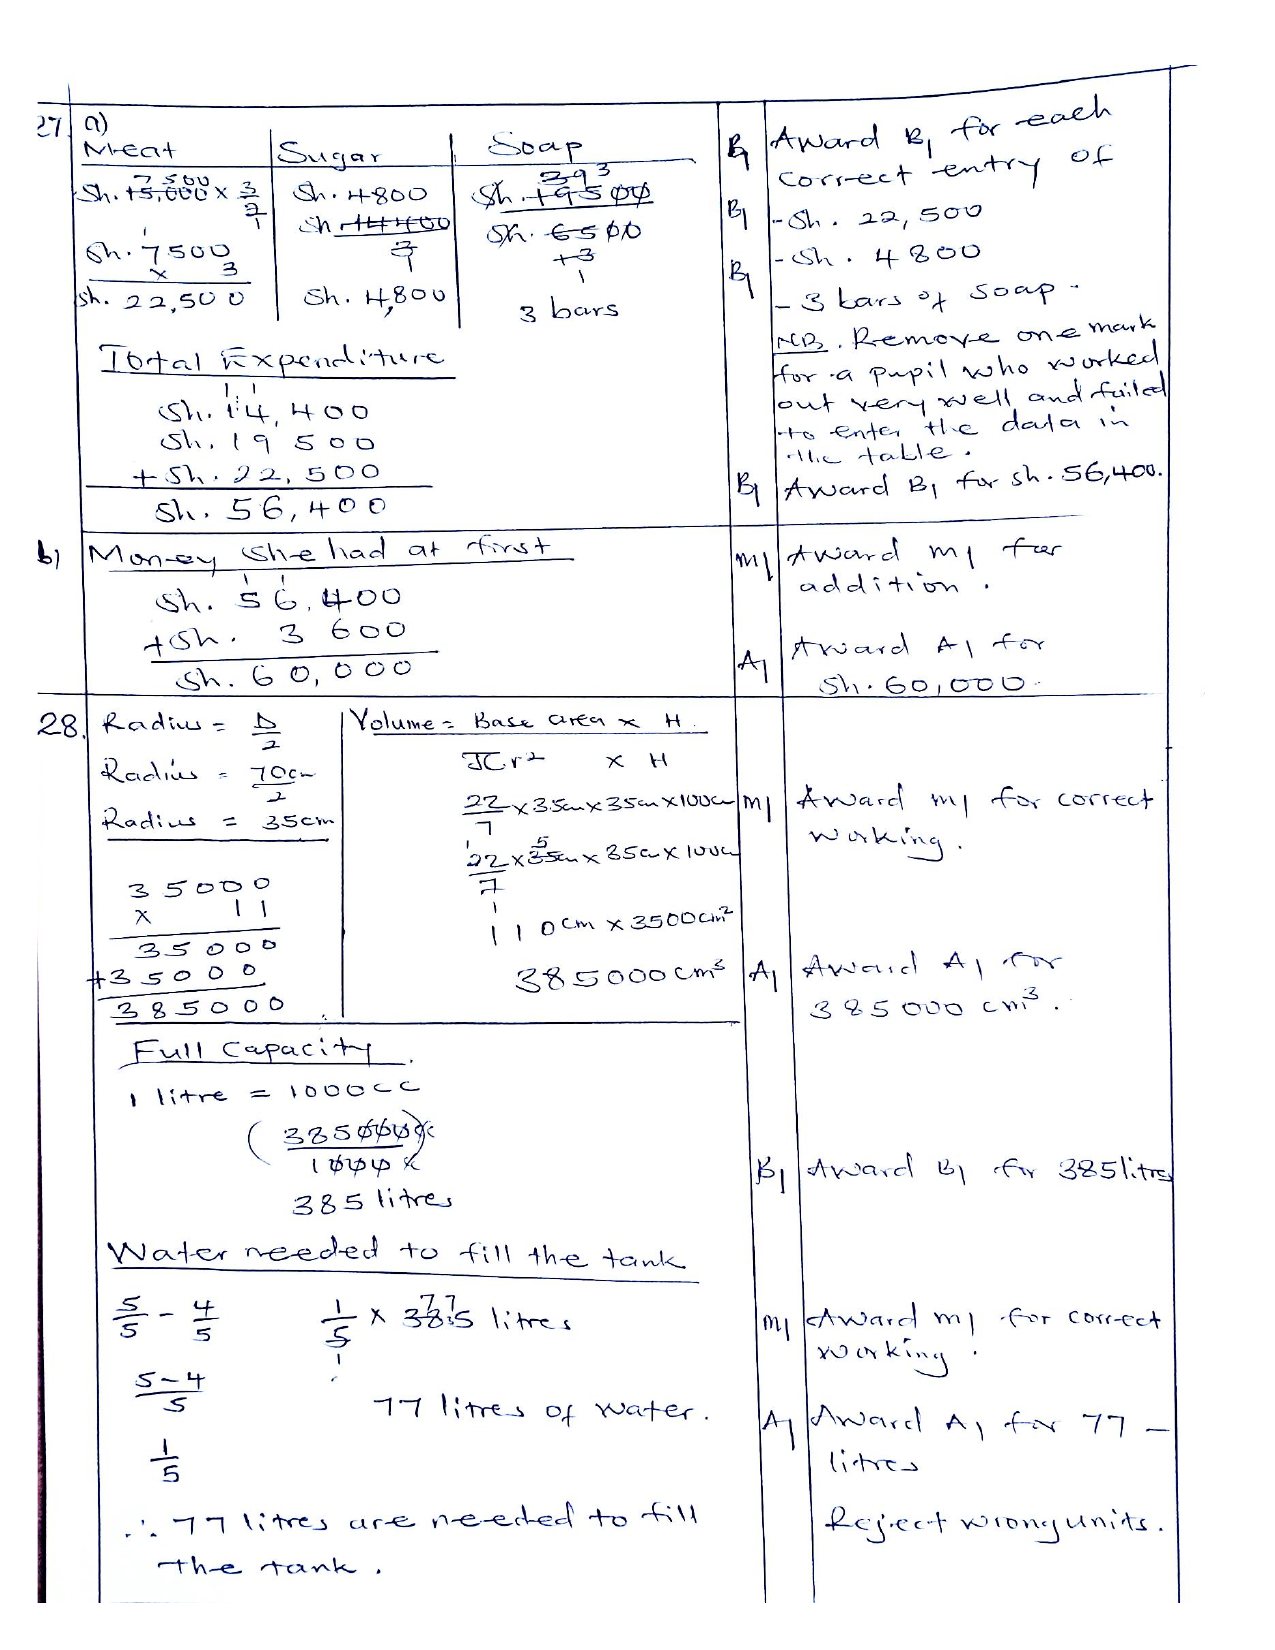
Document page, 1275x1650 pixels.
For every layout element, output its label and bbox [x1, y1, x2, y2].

picture [37, 65, 1205, 1603]
